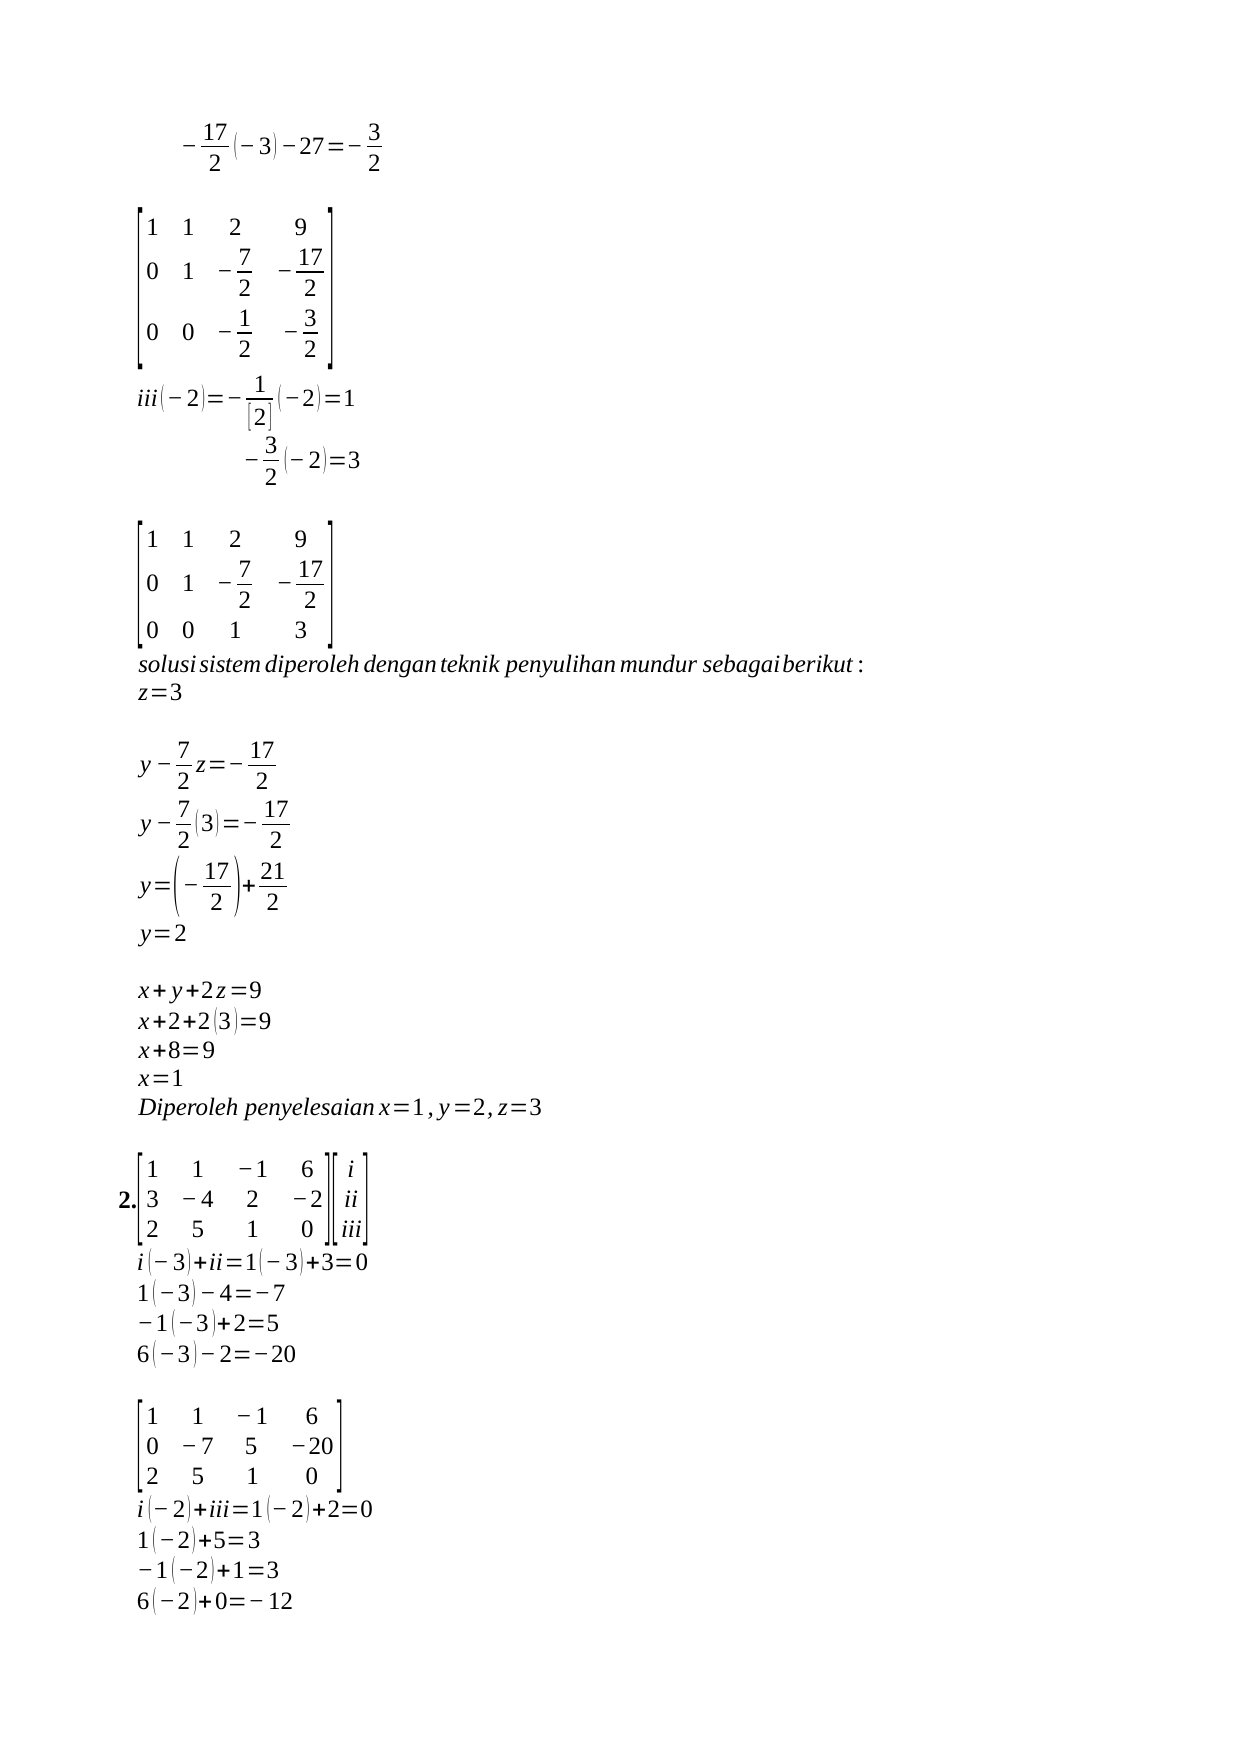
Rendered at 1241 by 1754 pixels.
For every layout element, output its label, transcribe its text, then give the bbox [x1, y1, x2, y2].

text 2. [118, 1151, 1122, 1247]
